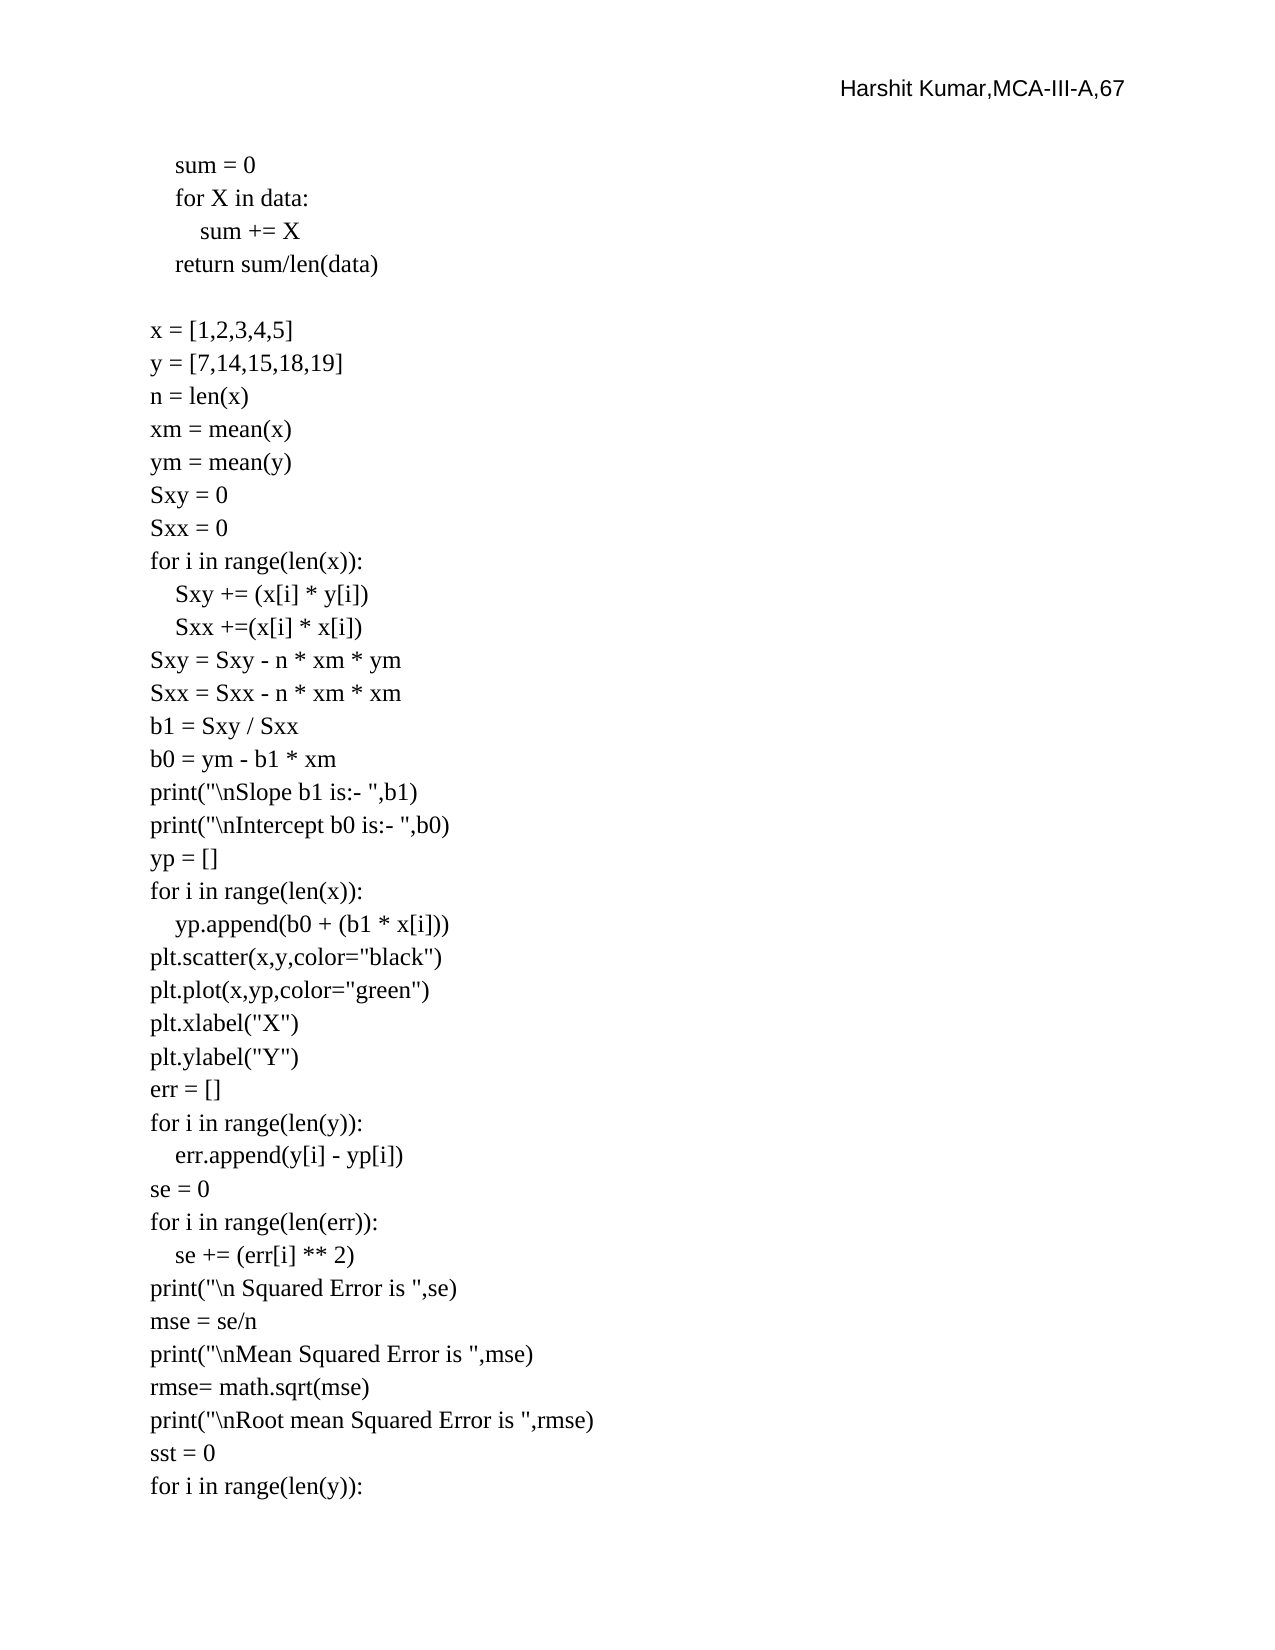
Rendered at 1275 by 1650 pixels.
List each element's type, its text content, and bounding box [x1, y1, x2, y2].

text print("\nRoot mean Squared Error is ",rmse) [150, 1405, 1125, 1433]
text Sxx = Sxx - n * xm * xm [150, 678, 1125, 707]
text b1 = Sxy / Sxx [150, 711, 1125, 740]
text Sxx +=(x[i] * x[i]) [150, 612, 1125, 641]
text rmse= math.sqrt(mse) [150, 1372, 1125, 1401]
text se += (err[i] ** 2) [150, 1240, 1125, 1268]
text plt.xlabel("X") [150, 1008, 1125, 1037]
text yp = [] [150, 843, 1125, 872]
text print("\nIntercept b0 is:- ",b0) [150, 810, 1125, 839]
text for i in range(len(y)): [150, 1471, 1125, 1499]
text plt.ylabel("Y") [150, 1042, 1125, 1070]
text Sxy = 0 [150, 480, 1125, 509]
text return sum/len(data) [150, 249, 1125, 278]
text b0 = ym - b1 * xm [150, 744, 1125, 773]
text err.append(y[i] - yp[i]) [150, 1141, 1125, 1169]
text n = len(x) [150, 381, 1125, 410]
text print("\n Squared Error is ",se) [150, 1273, 1125, 1301]
text x = [1,2,3,4,5] [150, 315, 1125, 344]
text plt.plot(x,yp,color="green") [150, 976, 1125, 1004]
text se = 0 [150, 1174, 1125, 1202]
text print("\nSlope b1 is:- ",b1) [150, 777, 1125, 806]
text Sxy = Sxy - n * xm * ym [150, 645, 1125, 674]
text for i in range(len(y)): [150, 1108, 1125, 1136]
text xm = mean(x) [150, 414, 1125, 443]
text err = [] [150, 1074, 1125, 1103]
text ym = mean(y) [150, 447, 1125, 476]
text sum += X [150, 216, 1125, 245]
text y = [7,14,15,18,19] [150, 348, 1125, 377]
text for i in range(len(x)): [150, 876, 1125, 905]
text yp.append(b0 + (b1 * x[i])) [150, 909, 1125, 938]
text mse = se/n [150, 1306, 1125, 1334]
text Sxx = 0 [150, 513, 1125, 542]
text sum = 0 [150, 150, 1125, 179]
text for i in range(len(x)): [150, 546, 1125, 575]
text sst = 0 [150, 1438, 1125, 1467]
text for i in range(len(err)): [150, 1207, 1125, 1235]
text plt.scatter(x,y,color="black") [150, 942, 1125, 971]
text Sxy += (x[i] * y[i]) [150, 579, 1125, 608]
text for X in data: [150, 183, 1125, 212]
text print("\nMean Squared Error is ",mse) [150, 1339, 1125, 1367]
